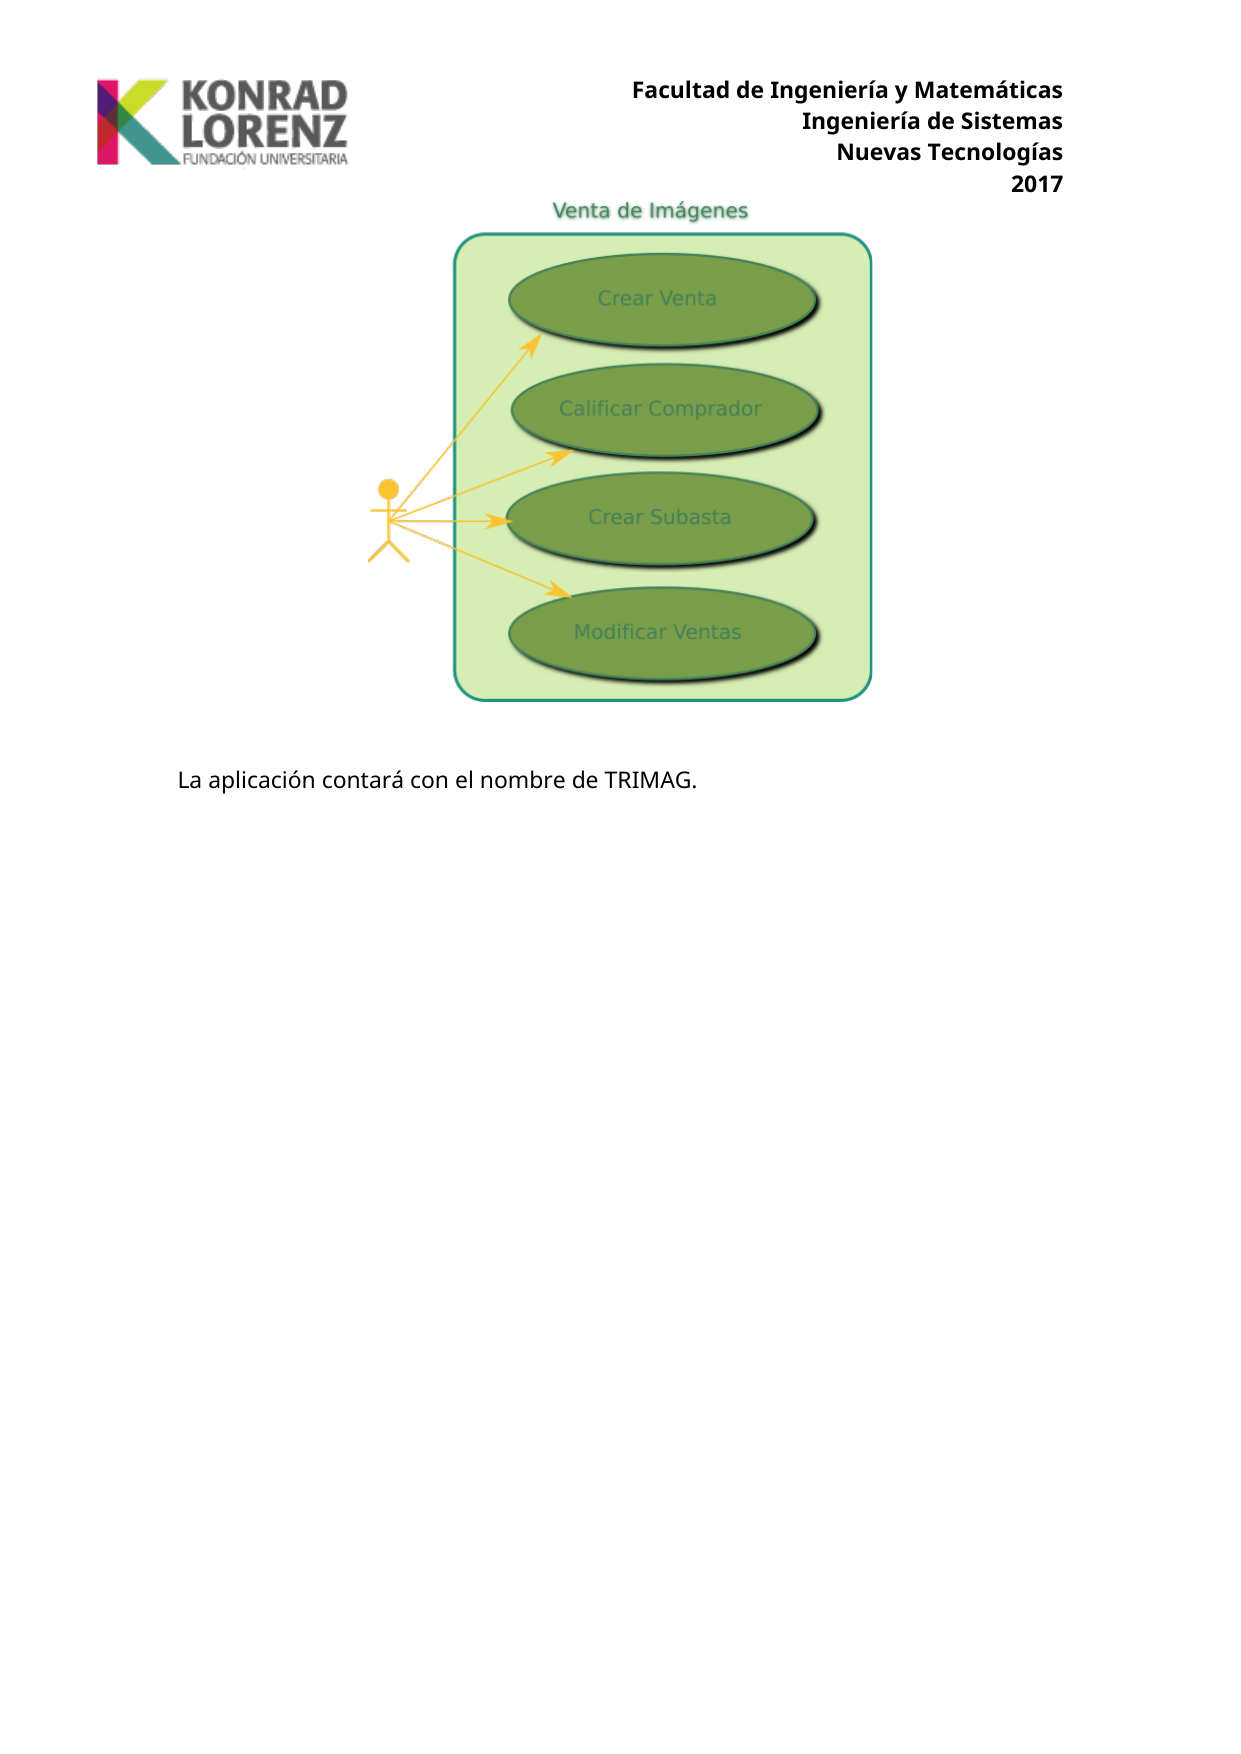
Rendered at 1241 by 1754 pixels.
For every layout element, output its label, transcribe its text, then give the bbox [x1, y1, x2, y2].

picture [93, 76, 352, 171]
picture [367, 198, 873, 702]
text La aplicación contará con el nombre de TRIMAG. [177, 764, 1063, 795]
